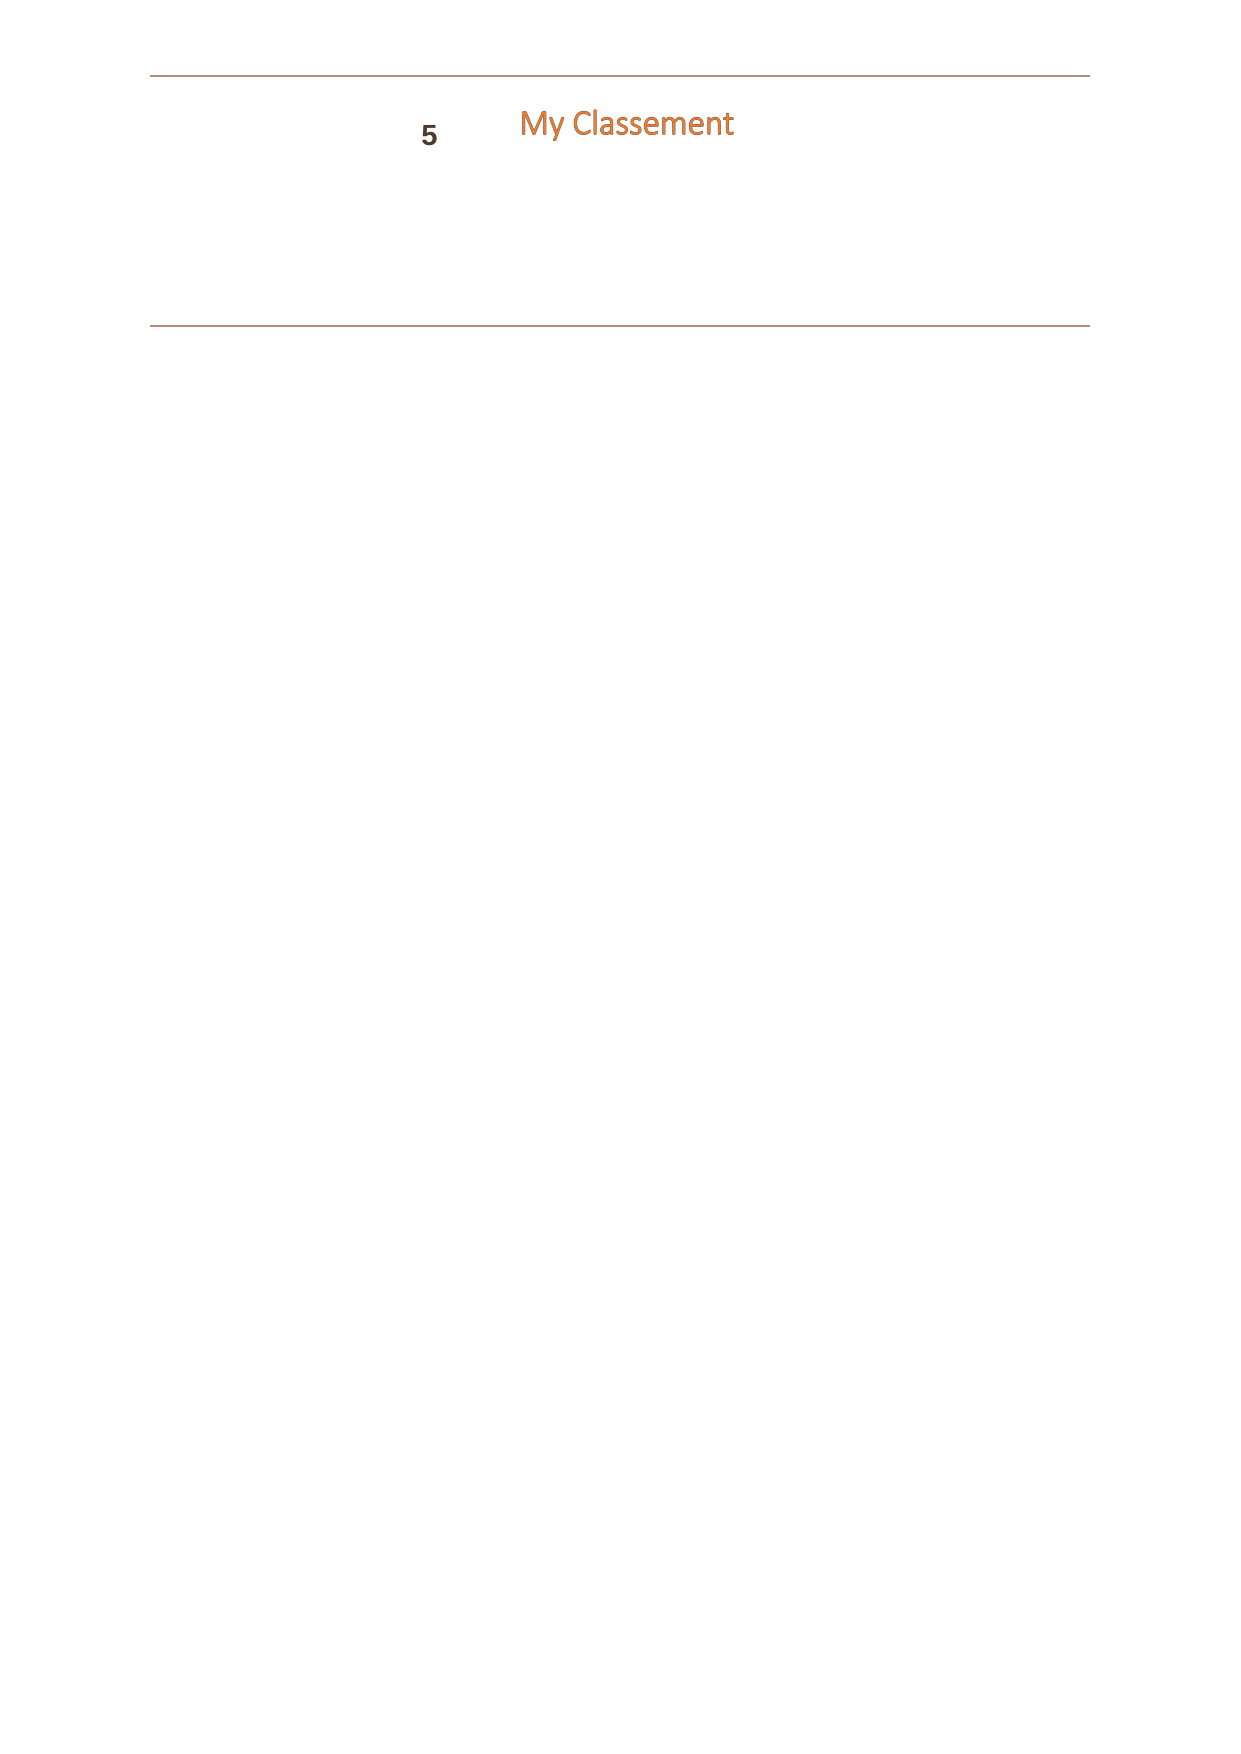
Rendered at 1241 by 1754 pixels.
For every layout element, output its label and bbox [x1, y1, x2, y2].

picture [512, 93, 741, 146]
